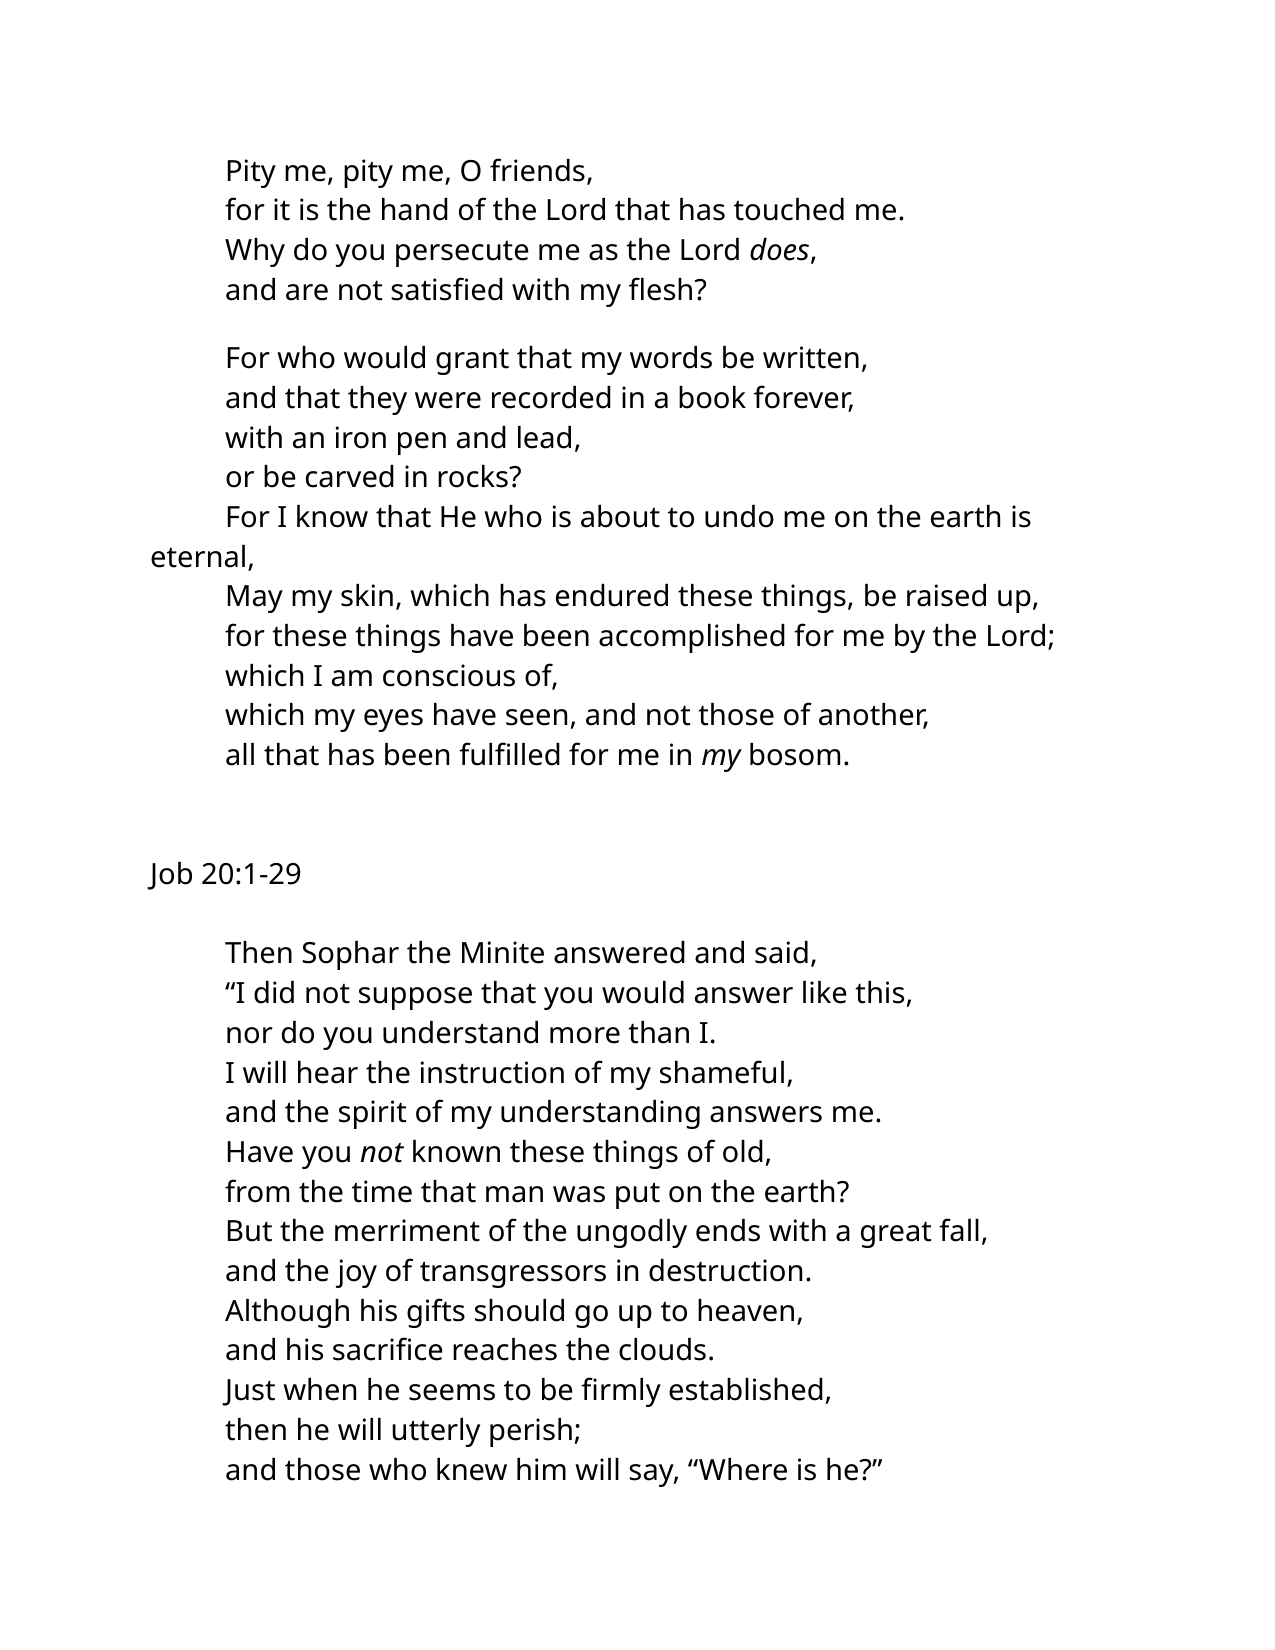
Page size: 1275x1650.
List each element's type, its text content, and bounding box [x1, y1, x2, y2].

text Although his gifts should go up to heaven, [150, 1290, 1125, 1330]
text and that they were recorded in a book forever, [150, 377, 1125, 417]
text from the time that man was put on the earth? [150, 1171, 1125, 1211]
text and are not satisfied with my flesh? [150, 269, 1125, 309]
text for it is the hand of the Lord that has touched me. [150, 190, 1125, 229]
text Pity me, pity me, O friends, [150, 150, 1125, 190]
text and the spirit of my understanding answers me. [150, 1092, 1125, 1131]
text for these things have been accomplished for me by the Lord; [150, 615, 1125, 655]
text Then Sophar the Minite answered and said, [150, 933, 1125, 972]
text I will hear the instruction of my shameful, [150, 1052, 1125, 1092]
text Have you not known these things of old, [150, 1131, 1125, 1171]
text all that has been fulfilled for me in my bosom. [150, 734, 1125, 774]
text then he will utterly perish; [150, 1409, 1125, 1449]
text and his sacrifice reaches the clouds. [150, 1330, 1125, 1369]
text Just when he seems to be firmly established, [150, 1369, 1125, 1409]
text or be carved in rocks? [150, 457, 1125, 496]
text May my skin, which has endured these things, be raised up, [150, 576, 1125, 615]
text For I know that He who is about to undo me on the earth is eternal, [150, 496, 1125, 576]
text “I did not suppose that you would answer like this, [150, 972, 1125, 1012]
text and those who knew him will say, “Where is he?” [150, 1449, 1125, 1488]
text Why do you persecute me as the Lord does, [150, 229, 1125, 269]
text But the merriment of the ungodly ends with a great fall, [150, 1211, 1125, 1250]
text which I am conscious of, [150, 655, 1125, 695]
text For who would grant that my words be written, [150, 337, 1125, 377]
text and the joy of transgressors in destruction. [150, 1250, 1125, 1290]
text nor do you understand more than I. [150, 1012, 1125, 1052]
text which my eyes have seen, and not those of another, [150, 695, 1125, 734]
text with an iron pen and lead, [150, 417, 1125, 457]
text Job 20:1-29 [150, 853, 1125, 893]
